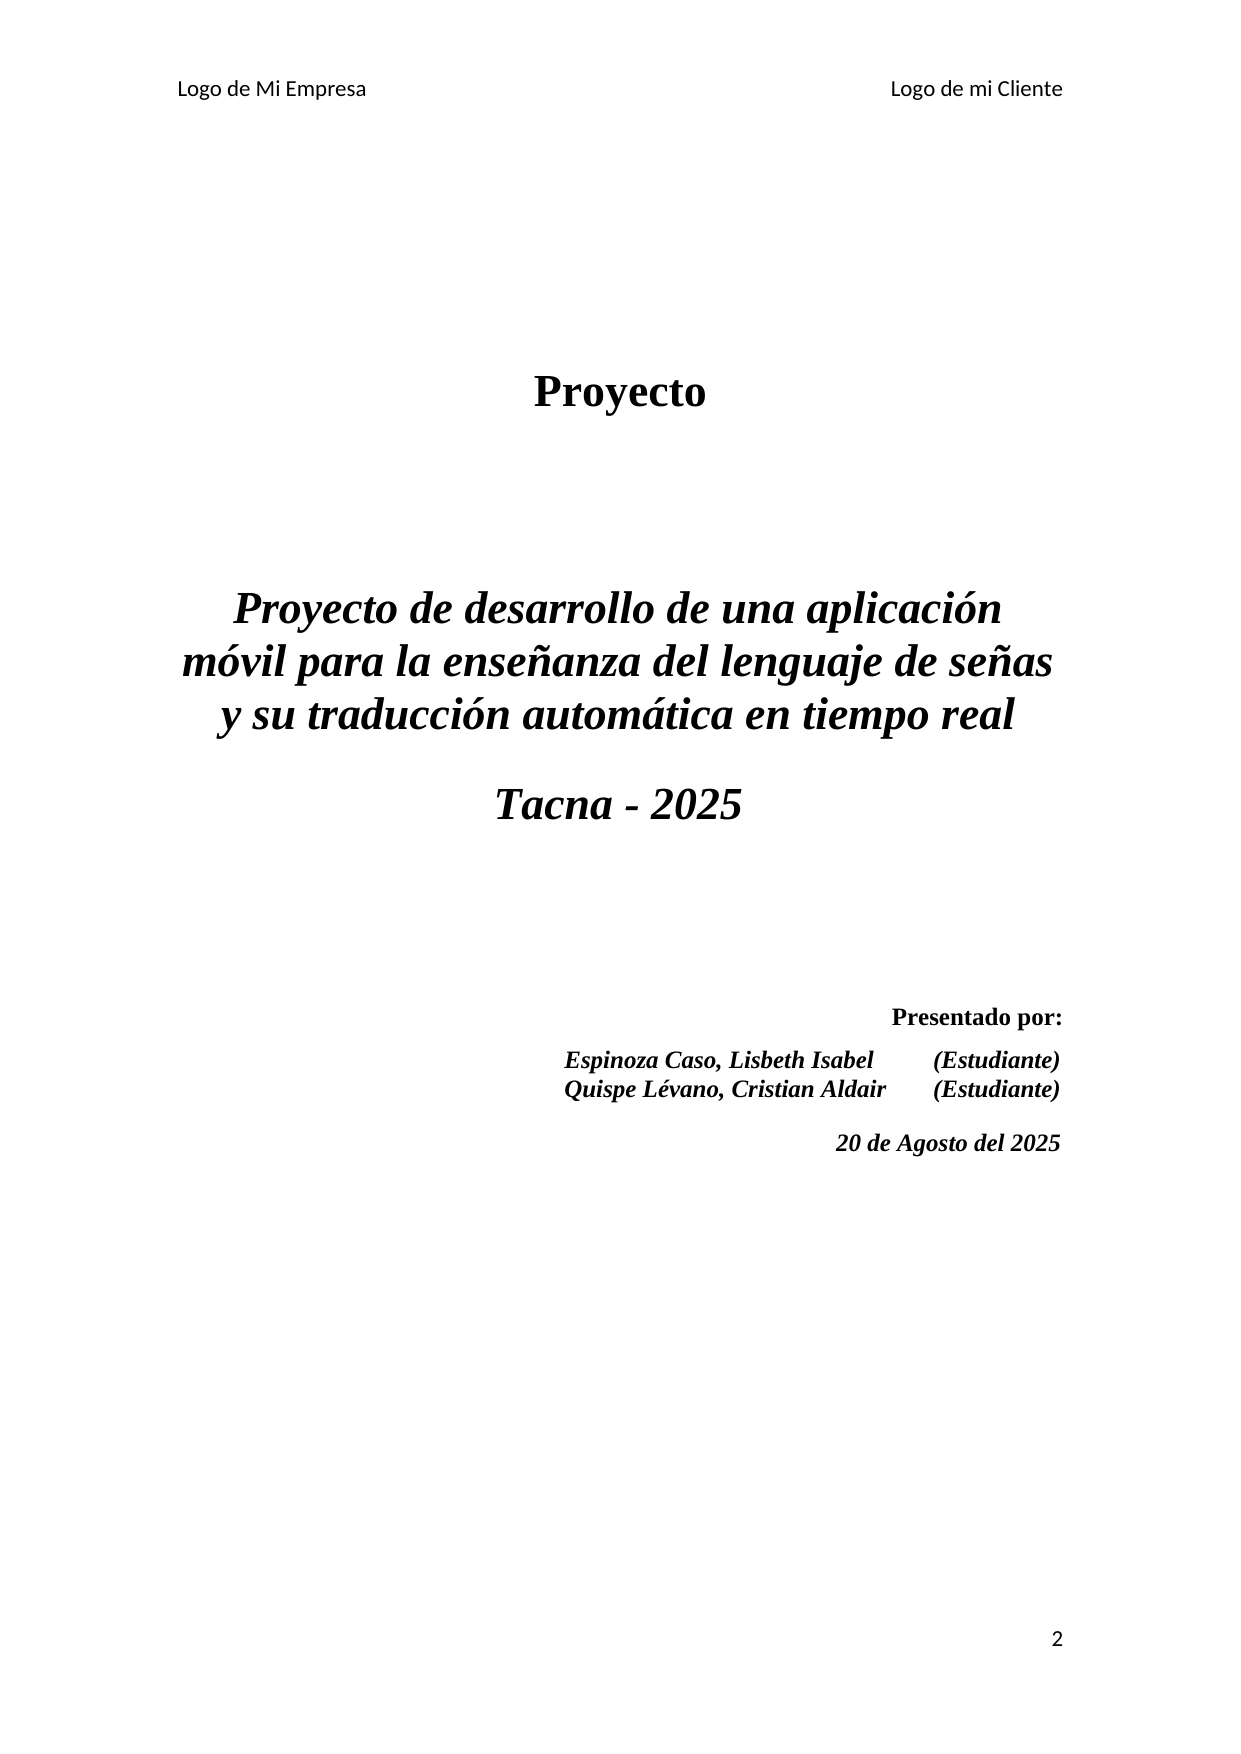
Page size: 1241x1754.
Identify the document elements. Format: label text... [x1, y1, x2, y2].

text Proyecto [177, 363, 1063, 416]
text Presentado por: [177, 1002, 1063, 1031]
text Proyecto de desarrollo de una aplicación móvil para la enseñanza del lenguaje de señas y su traducción automática en tiempo real [177, 581, 1063, 739]
text 20 de Agosto del 2025 [177, 1128, 1063, 1156]
text Quispe Lévano, Cristian Aldair (Estudiante) [177, 1074, 1063, 1103]
text Tacna - 2025 [177, 777, 1063, 829]
text Espinoza Caso, Lisbeth Isabel (Estudiante) [177, 1045, 1063, 1074]
